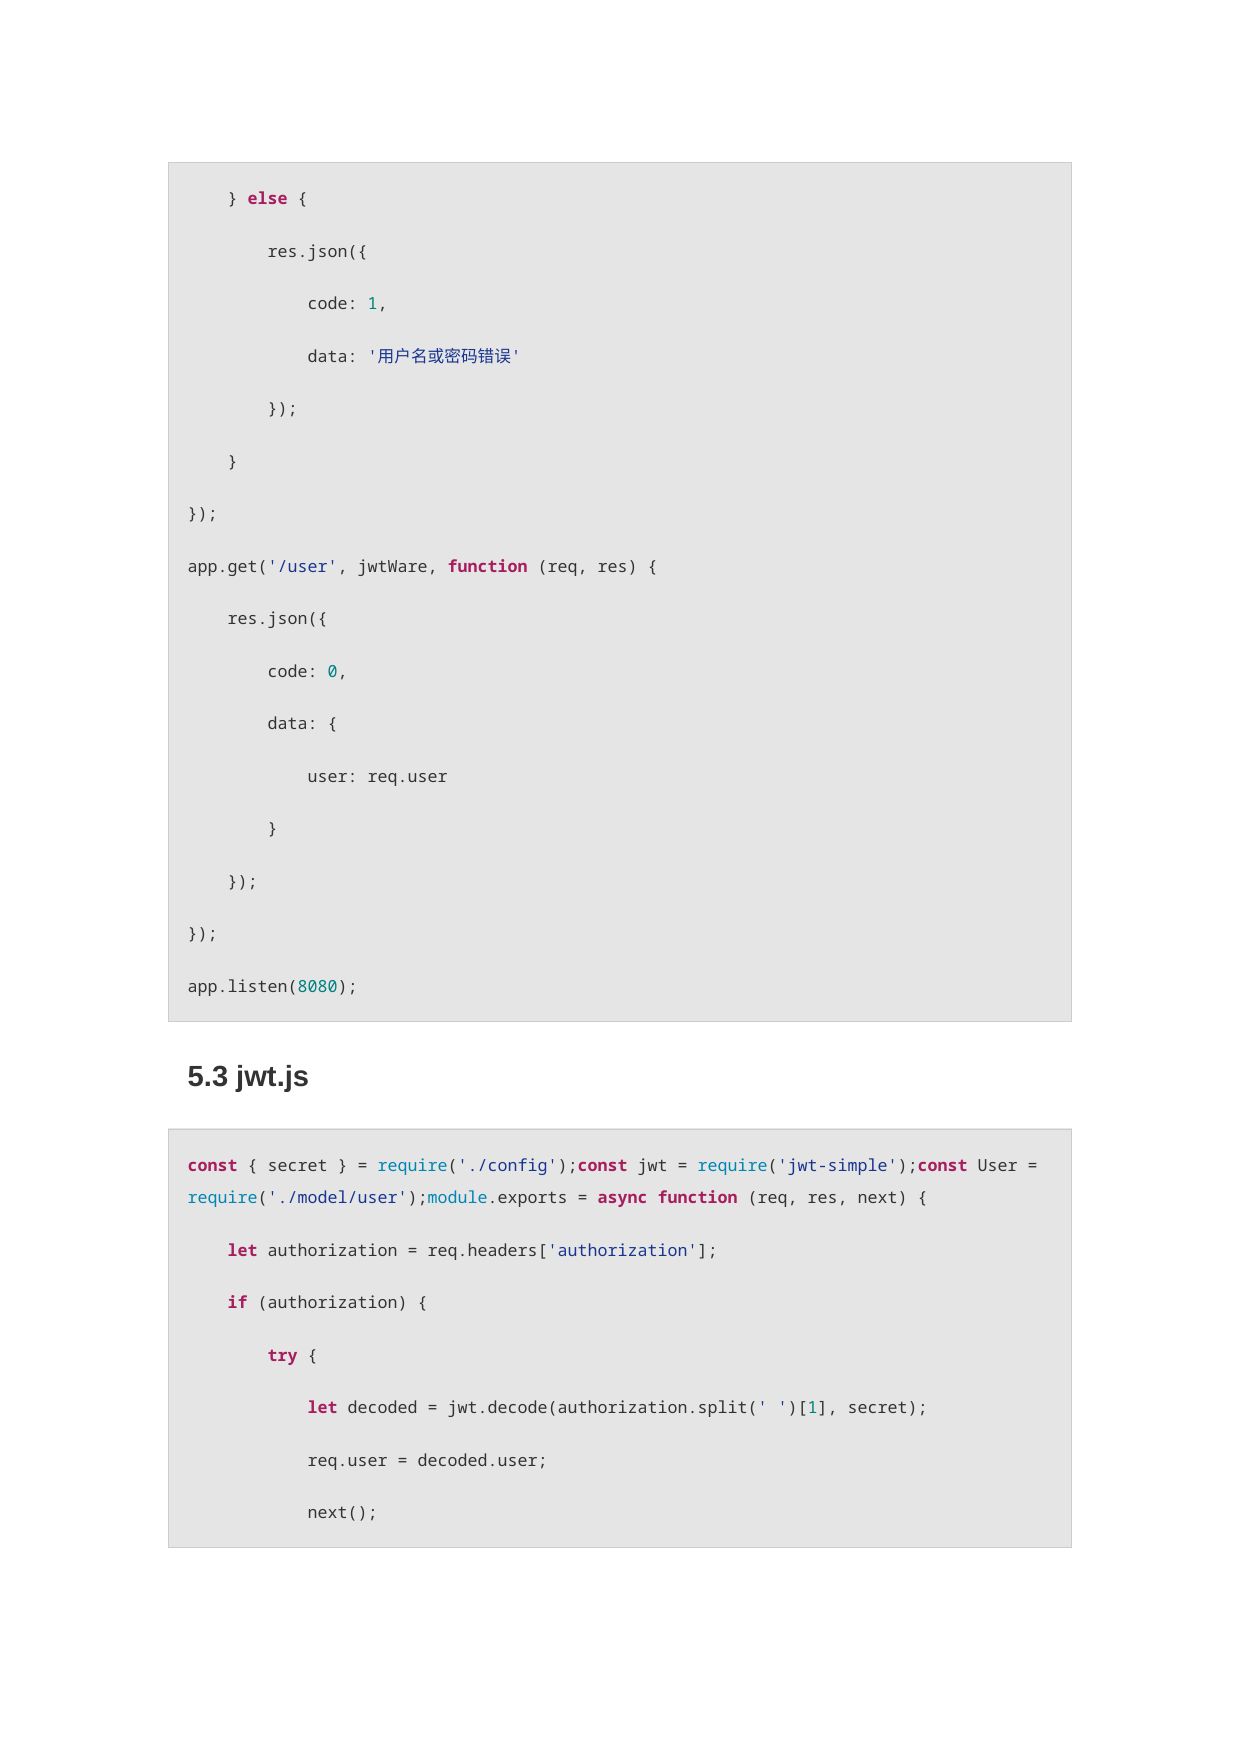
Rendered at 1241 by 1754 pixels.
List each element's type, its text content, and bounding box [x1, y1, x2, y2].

subtitle 5.3 jwt.js [187, 1043, 1053, 1108]
text app.listen(8080); [169, 949, 1071, 1021]
text data: '用户名或密码错误' [169, 319, 1071, 372]
text }); [169, 372, 1071, 424]
text try { [169, 1318, 1071, 1371]
text user: req.user [169, 739, 1071, 792]
text if (authorization) { [169, 1266, 1071, 1318]
text }); [169, 477, 1071, 529]
text }); [169, 897, 1071, 949]
text const { secret } = require('./config');const jwt = require('jwt-simple');const User = require('./model/user');module.exports = async function (req, res, next) { [169, 1130, 1071, 1213]
text code: 0, [169, 634, 1071, 687]
text res.json({ [169, 214, 1071, 267]
text let decoded = jwt.decode(authorization.split(' ')[1], secret); [169, 1371, 1071, 1423]
text res.json({ [169, 582, 1071, 634]
text } [169, 792, 1071, 844]
text code: 1, [169, 267, 1071, 319]
text app.get('/user', jwtWare, function (req, res) { [169, 529, 1071, 582]
text next(); [169, 1476, 1071, 1547]
text } else { [169, 163, 1071, 214]
text let authorization = req.headers['authorization']; [169, 1213, 1071, 1266]
text }); [169, 844, 1071, 897]
text } [169, 424, 1071, 477]
text data: { [169, 687, 1071, 739]
text req.user = decoded.user; [169, 1423, 1071, 1476]
